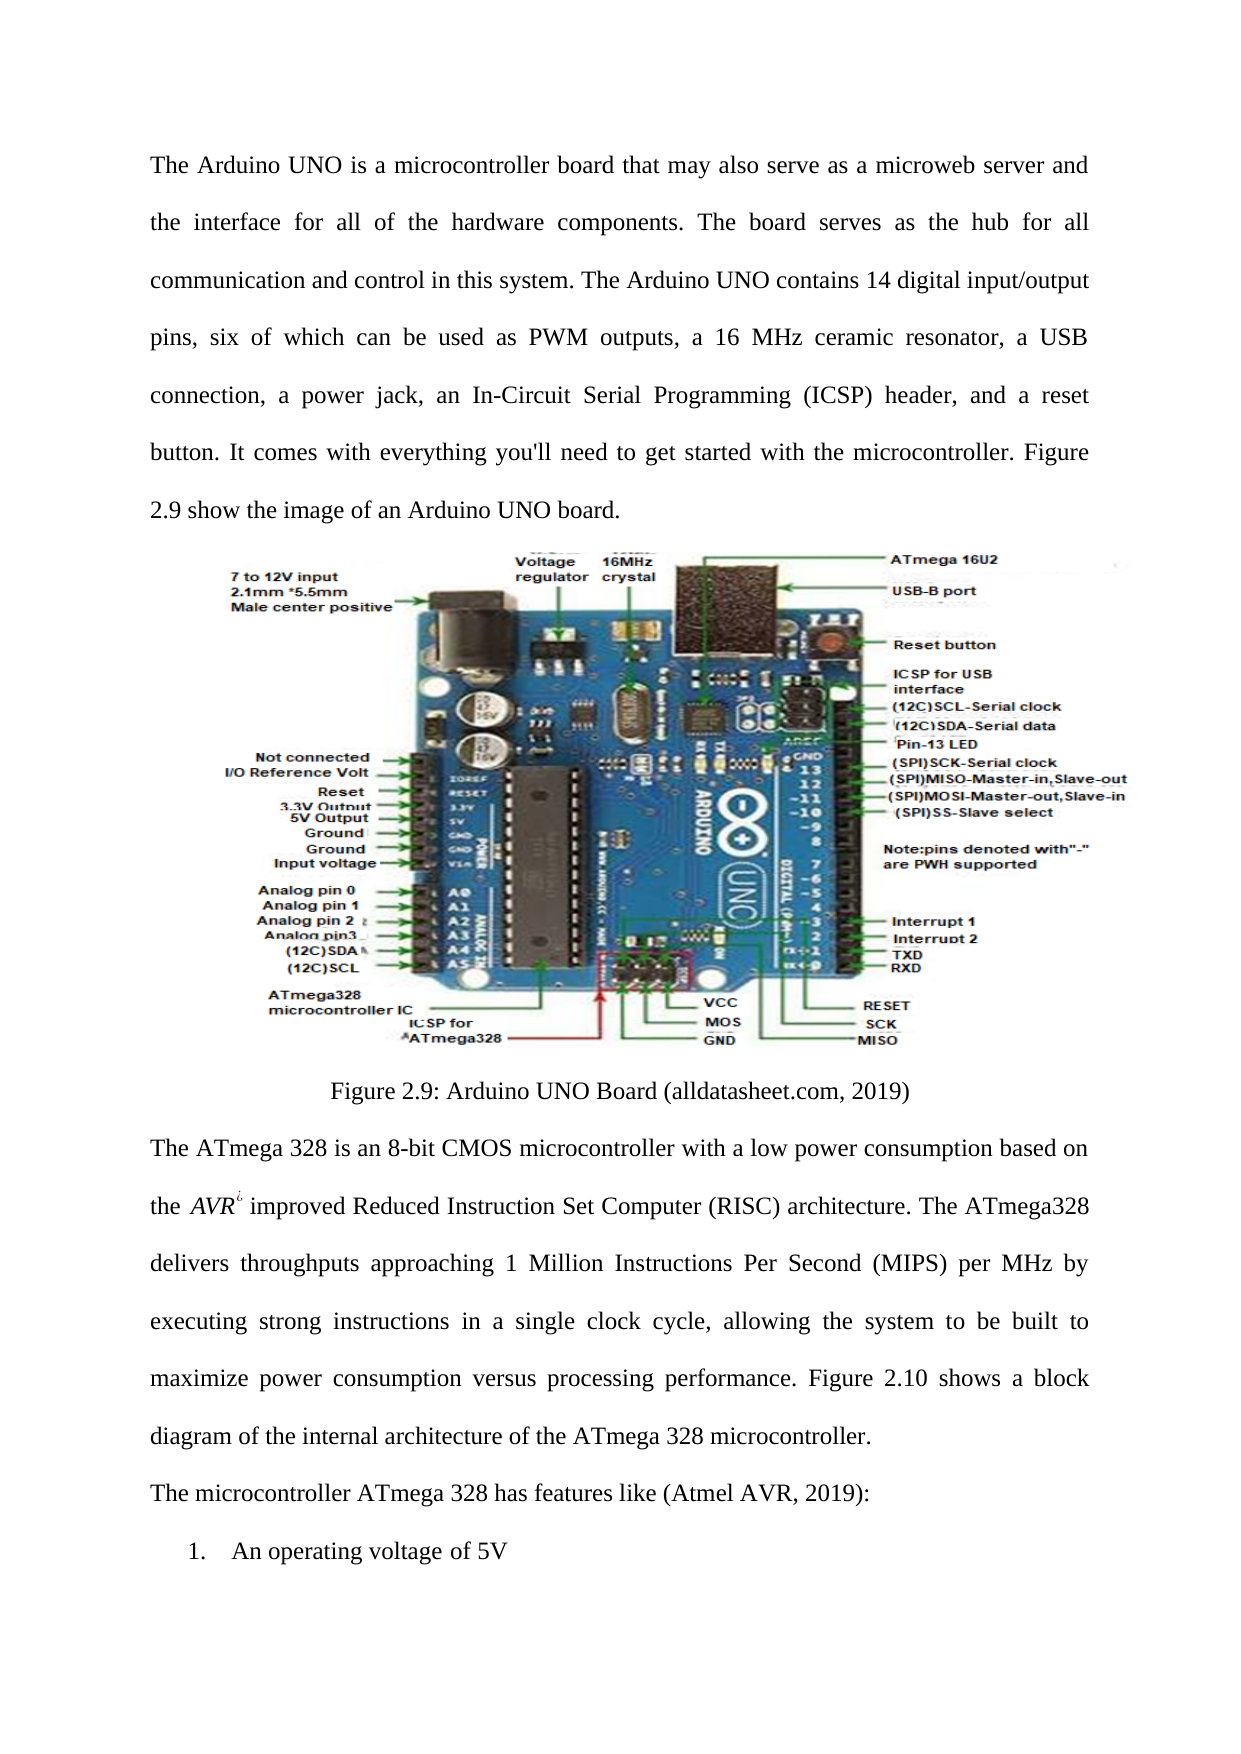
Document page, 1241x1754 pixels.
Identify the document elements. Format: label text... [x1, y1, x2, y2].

text The ATmega 328 is an 8-bit CMOS microcontroller with a low power consumption based on the improved Reduced Instruction Set Computer (RISC) architecture. The ATmega328 delivers throughputs approaching 1 Million Instructions Per Second (MIPS) per MHz by executing strong instructions in a single clock cycle, allowing the system to be built to maximize power consumption versus processing performance. Figure 2.10 shows a block diagram of the internal architecture of the ATmega 328 microcontroller. [150, 1133, 1090, 1450]
text The Arduino UNO is a microcontroller board that may also serve as a microweb server and the interface for all of the hardware components. The board serves as the hub for all communication and control in this system. The Arduino UNO contains 14 digital input/output pins, six of which can be used as PWM outputs, a 16 MHz ceramic resonator, a USB connection, a power jack, an In-Circuit Serial Programming (ICSP) header, and a reset button. It comes with everything you'll need to get started with the microcontroller. Figure 2.9 show the image of an Arduino UNO board. [150, 150, 1090, 524]
list An operating voltage of 5V [187, 1536, 1090, 1565]
text Figure 2.9: Arduino UNO Board (alldatasheet.com, 2019) [150, 1076, 1090, 1104]
picture [225, 552, 1133, 1048]
text The microcontroller ATmega 328 has features like (Atmel AVR, 2019): [150, 1478, 1090, 1507]
